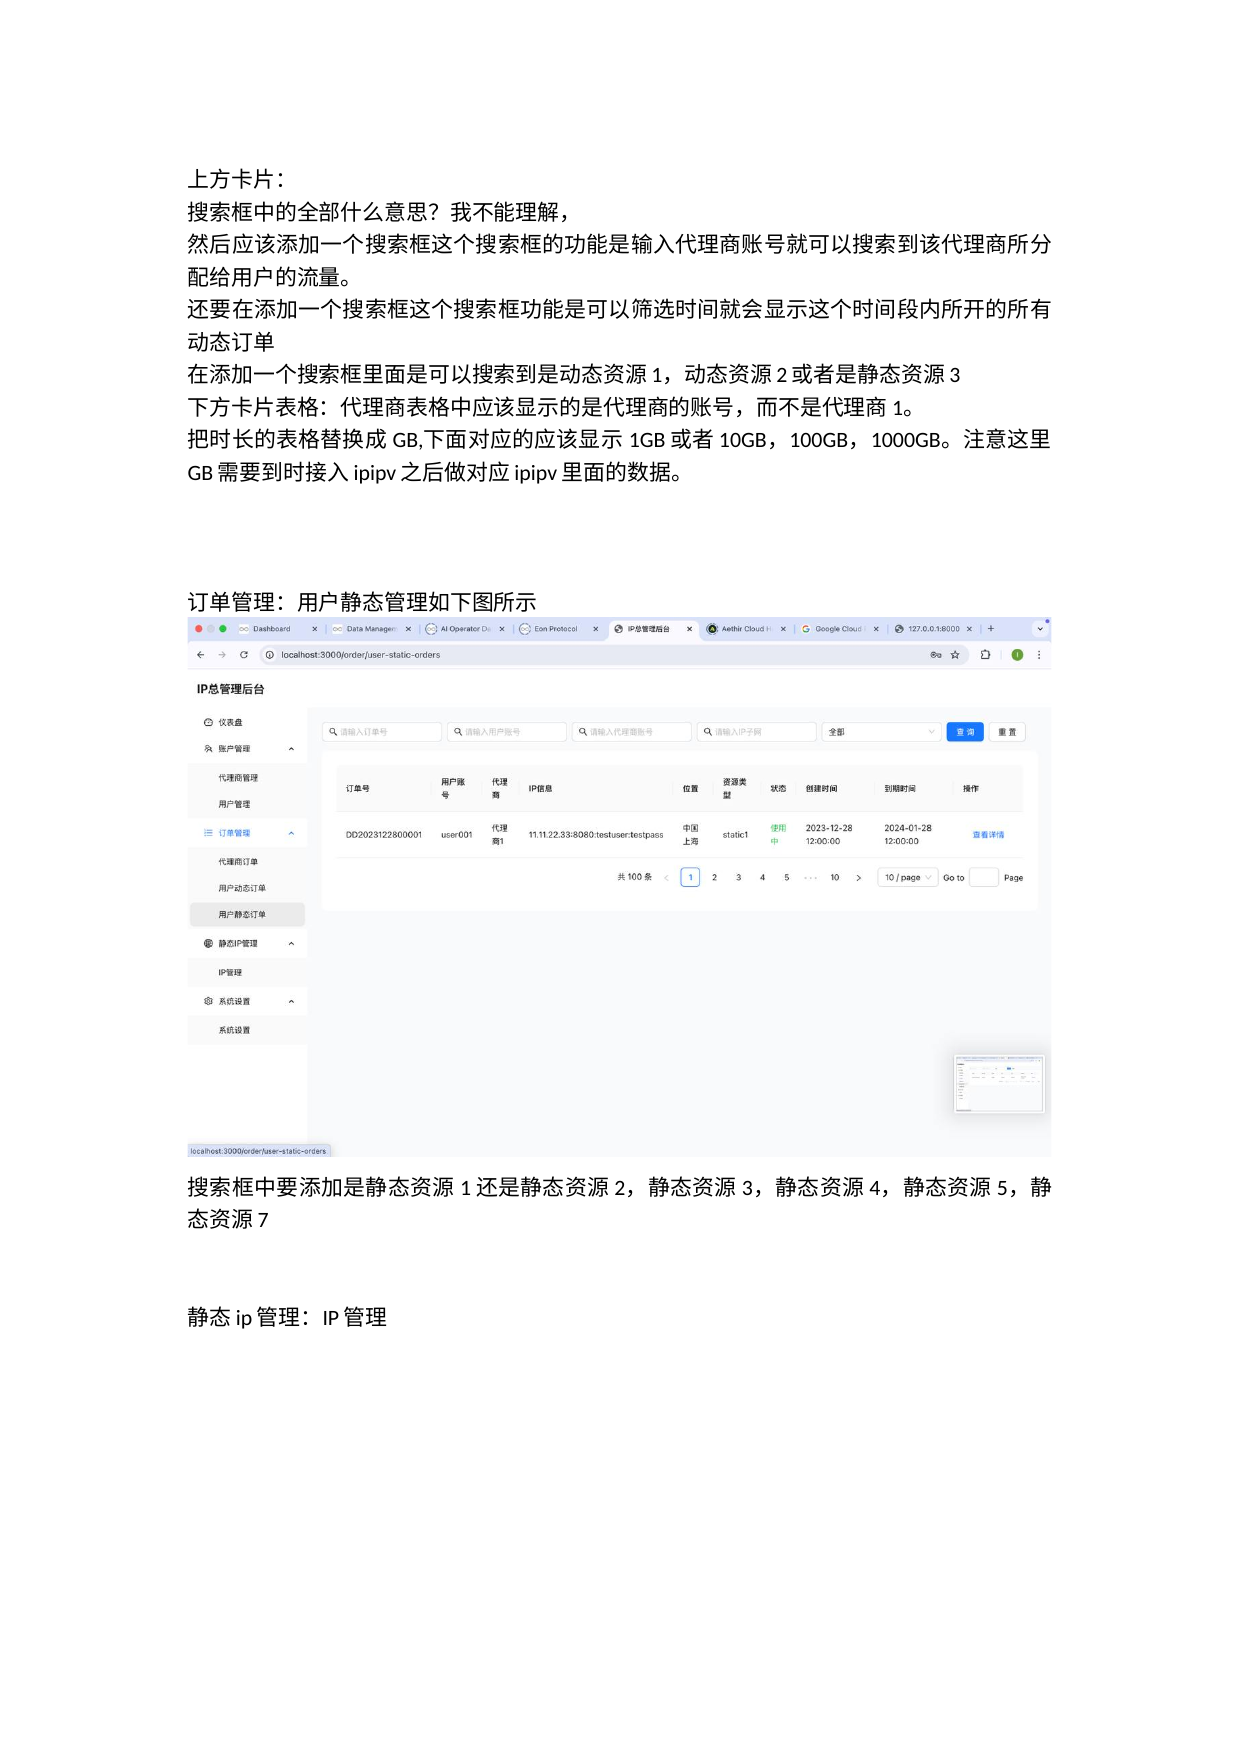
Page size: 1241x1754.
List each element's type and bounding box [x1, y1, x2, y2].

picture [187, 617, 1052, 1157]
text [187, 162, 1053, 1332]
